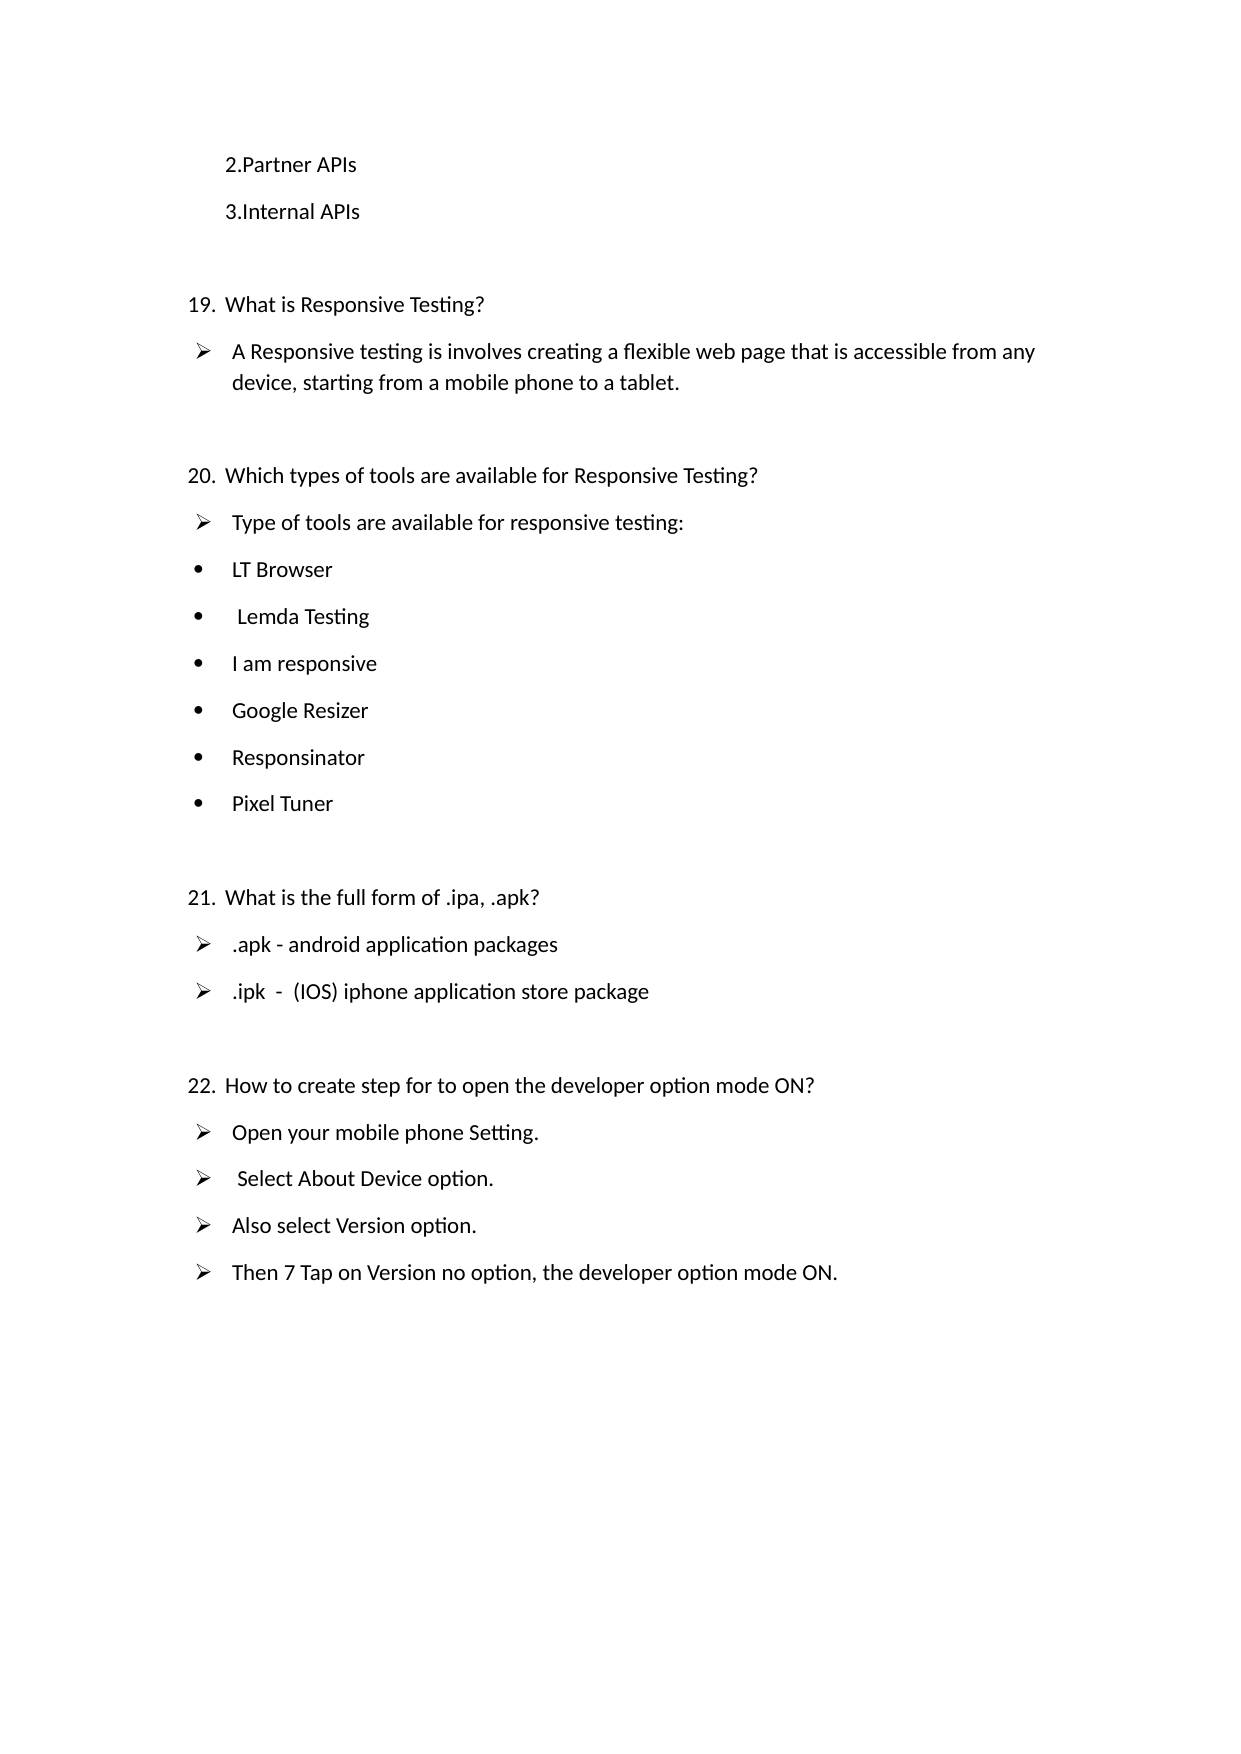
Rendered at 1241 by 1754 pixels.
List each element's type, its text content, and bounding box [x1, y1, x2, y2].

list LT Browser [194, 555, 1090, 583]
list How to create step for to open the developer option mode ON? [187, 1071, 1090, 1099]
list Lemda Testing [194, 602, 1090, 630]
list What is Responsive Testing? [187, 291, 1090, 319]
text 2.Partner APIs [150, 150, 1090, 178]
list .apk - android application packages [194, 930, 1090, 958]
list .ipk - (IOS) iphone application store package [194, 977, 1090, 1005]
list A Responsive testing is involves creating a flexible web page that is accessible from any device, starting from a mobile phone to a tablet. [194, 337, 1090, 396]
list Open your mobile phone Setting. [194, 1118, 1090, 1146]
text 3.Internal APIs [150, 197, 1090, 225]
list Type of tools are available for responsive testing: [194, 508, 1090, 536]
list Also select Version option. [194, 1211, 1090, 1239]
list Then 7 Tap on Version no option, the developer option mode ON. [194, 1258, 1090, 1286]
list Google Resizer [194, 696, 1090, 724]
list Select About Device option. [194, 1164, 1090, 1193]
list What is the full form of .ipa, .apk? [187, 883, 1090, 911]
list I am responsive [194, 649, 1090, 677]
list Responsinator [194, 743, 1090, 771]
list Which types of tools are available for Responsive Testing? [187, 461, 1090, 489]
list Pixel Tuner [194, 789, 1090, 818]
